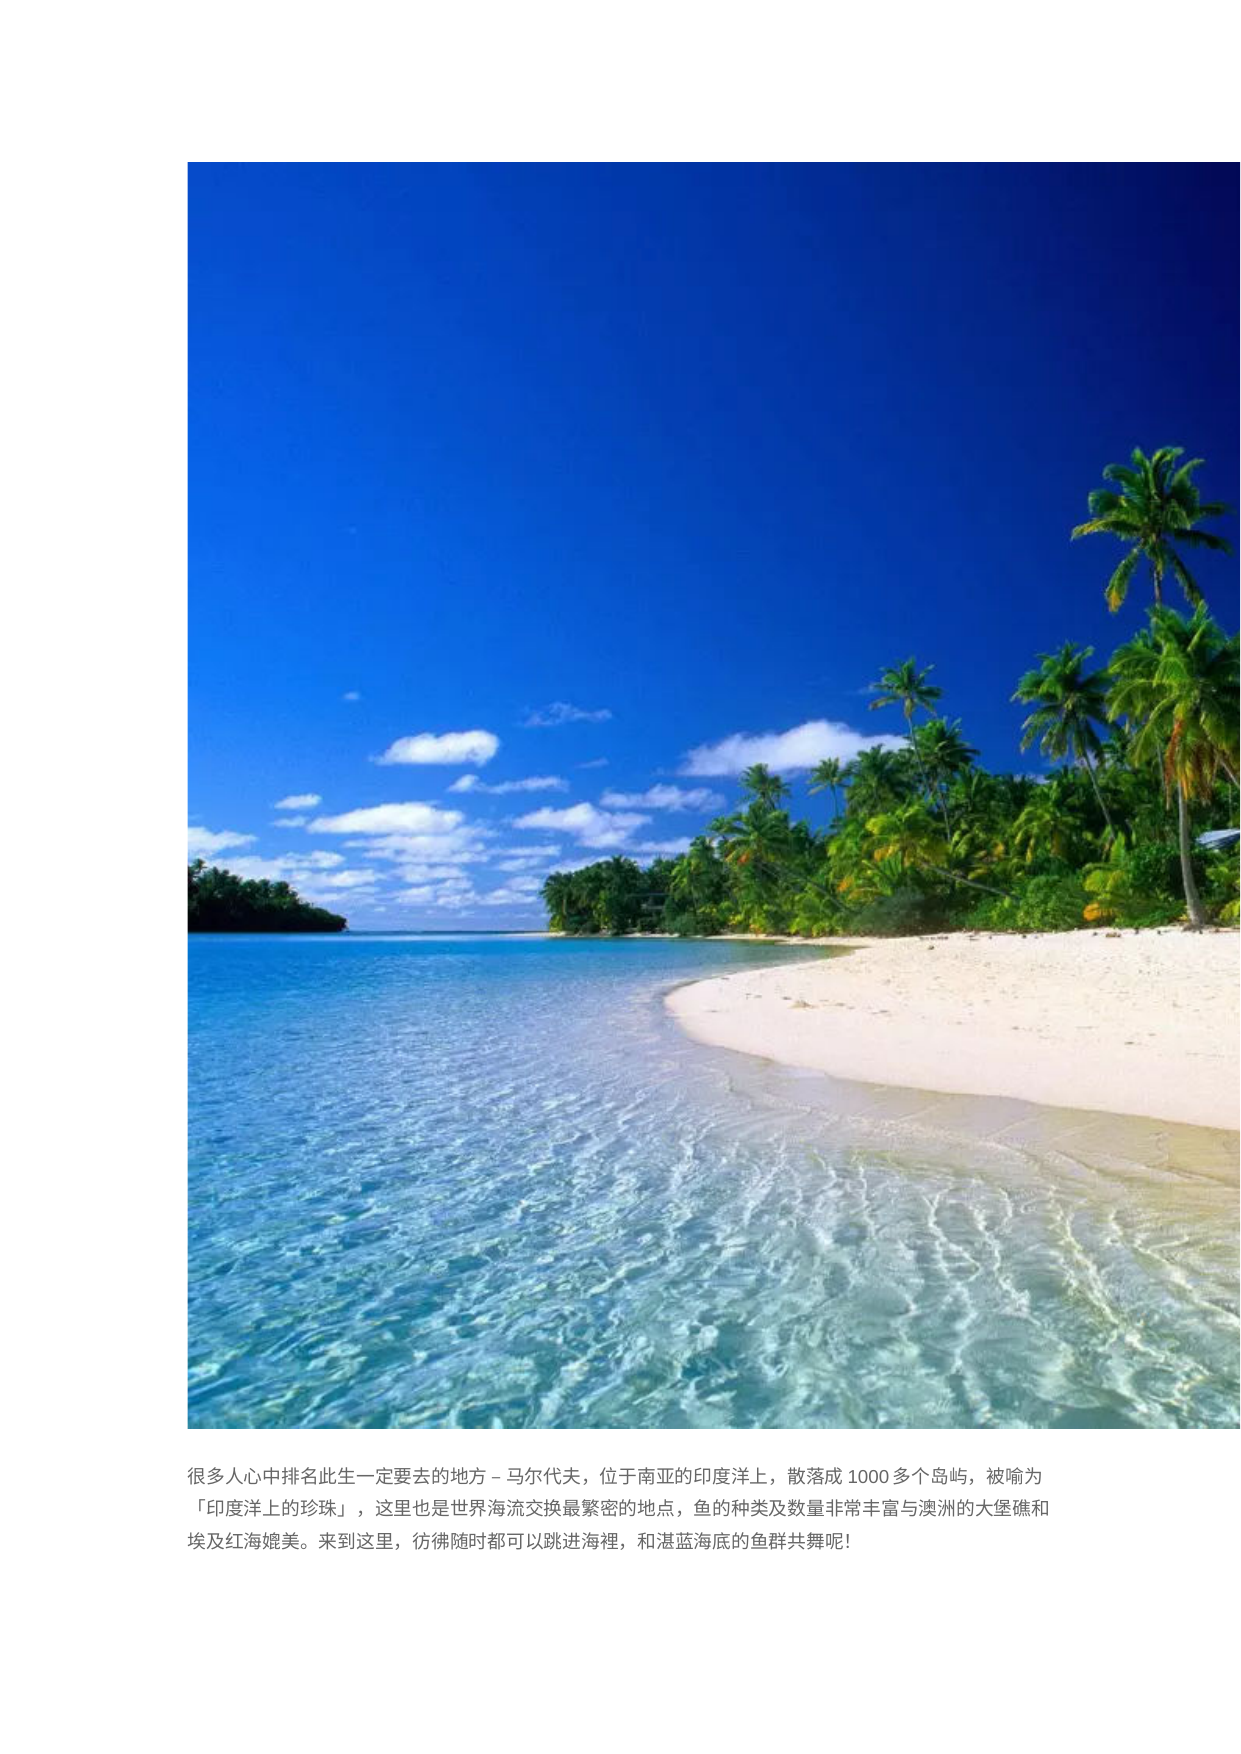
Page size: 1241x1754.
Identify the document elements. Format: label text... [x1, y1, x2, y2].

text 很多人心中排名此生一定要去的地方 – 马尔代夫，位于南亚的印度洋上，散落成1000多个岛屿，被喻为「印度洋上的珍珠」，这里也是世界海流交换最繁密的地点，鱼的种类及数量非常丰富与澳洲的大堡礁和埃及红海媲美。来到这里，彷彿随时都可以跳进海裡，和湛蓝海底的鱼群共舞呢！ [187, 1459, 1053, 1556]
picture [187, 162, 1241, 1429]
